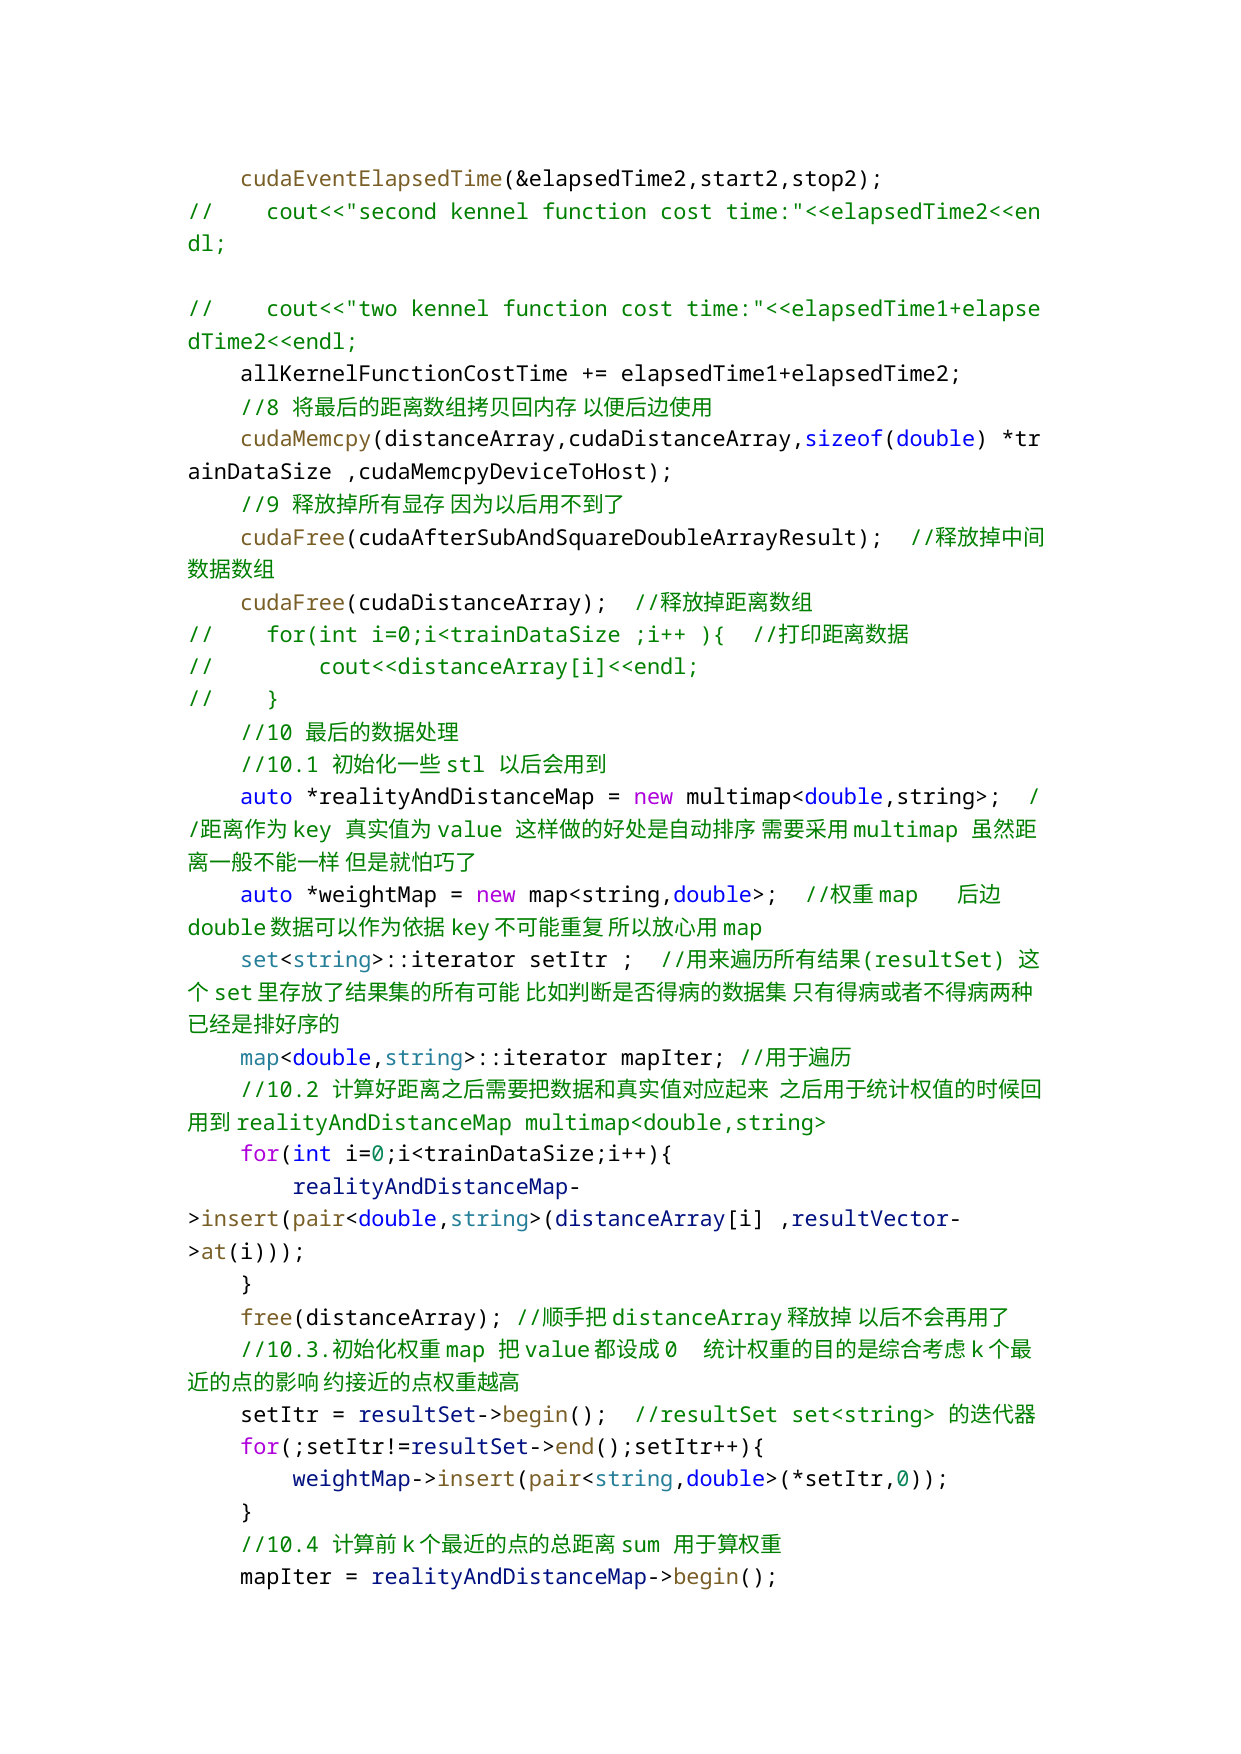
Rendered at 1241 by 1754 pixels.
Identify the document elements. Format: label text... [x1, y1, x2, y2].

text //10 最后的数据处理 [187, 714, 1053, 747]
text //10.1 初始化一些stl 以后会用到 [187, 747, 1053, 779]
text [187, 1559, 1053, 1592]
text for(int i=0;i<trainDataSize;i++){ [187, 1137, 1053, 1169]
text cudaMemcpy(distanceArray,cudaDistanceArray,sizeof(double) *trainDataSize ,cudaMemcpyDeviceToHost); [187, 422, 1053, 487]
text } [187, 1494, 1053, 1527]
text auto *realityAndDistanceMap = new multimap<double,string>; //距离作为key 真实值为value 这样做的好处是自动排序 需要采用multimap 虽然距离一般不能一样 但是就怕巧了 [187, 779, 1053, 877]
text cudaFree(cudaAfterSubAndSquareDoubleArrayResult); //释放掉中间数据数组 [187, 519, 1053, 584]
text free(distanceArray); //顺手把distanceArray释放掉 以后不会再用了 [187, 1299, 1053, 1332]
text //9 释放掉所有显存 因为以后用不到了 [187, 487, 1053, 519]
text auto *weightMap = new map<string,double>; //权重map 后边double数据可以作为依据 key不可能重复 所以放心用 map [187, 877, 1053, 942]
text //8 将最后的距离数组拷贝回内存 以便后边使用 [187, 389, 1053, 422]
text map<double,string>::iterator mapIter; //用于遍历 [187, 1039, 1053, 1072]
text setItr = resultSet->begin(); //resultSet set<string> 的迭代器 [187, 1397, 1053, 1429]
text // cout<<"two kennel function cost time:"<<elapsedTime1+elapsedTime2<<endl; [187, 292, 1053, 357]
text for(;setItr!=resultSet->end();setItr++){ [187, 1429, 1053, 1462]
text cudaEventElapsedTime(&elapsedTime2,start2,stop2); [187, 162, 1053, 194]
text //10.3.初始化权重map 把value都设成0 统计权重的目的是综合考虑k个最近的点的影响 约接近的点权重越高 [187, 1332, 1053, 1397]
text cudaFree(cudaDistanceArray); //释放掉距离数组 [187, 584, 1053, 617]
text allKernelFunctionCostTime += elapsedTime1+elapsedTime2; [187, 357, 1053, 389]
text realityAndDistanceMap->insert(pair<double,string>(distanceArray[i] ,resultVector->at(i))); [187, 1169, 1053, 1267]
text // cout<<distanceArray[i]<<endl; [187, 649, 1053, 682]
text // } [187, 682, 1053, 714]
text //10.2 计算好距离之后需要把数据和真实值对应起来 之后用于统计权值的时候回用到 realityAndDistanceMap multimap<double,string> [187, 1072, 1053, 1137]
text weightMap->insert(pair<string,double>(*setItr,0)); [187, 1462, 1053, 1494]
text } [187, 1267, 1053, 1299]
text //10.4 计算前k个最近的点的总距离sum 用于算权重 [187, 1527, 1053, 1559]
text // cout<<"second kennel function cost time:"<<elapsedTime2<<endl; [187, 194, 1053, 259]
text set<string>::iterator setItr ; //用来遍历所有结果(resultSet) 这个set里存放了结果集的所有可能 比如判断是否得病的数据集 只有得病或者不得病两种 已经是排好序的 [187, 942, 1053, 1039]
text // for(int i=0;i<trainDataSize ;i++ ){ //打印距离数据 [187, 617, 1053, 649]
